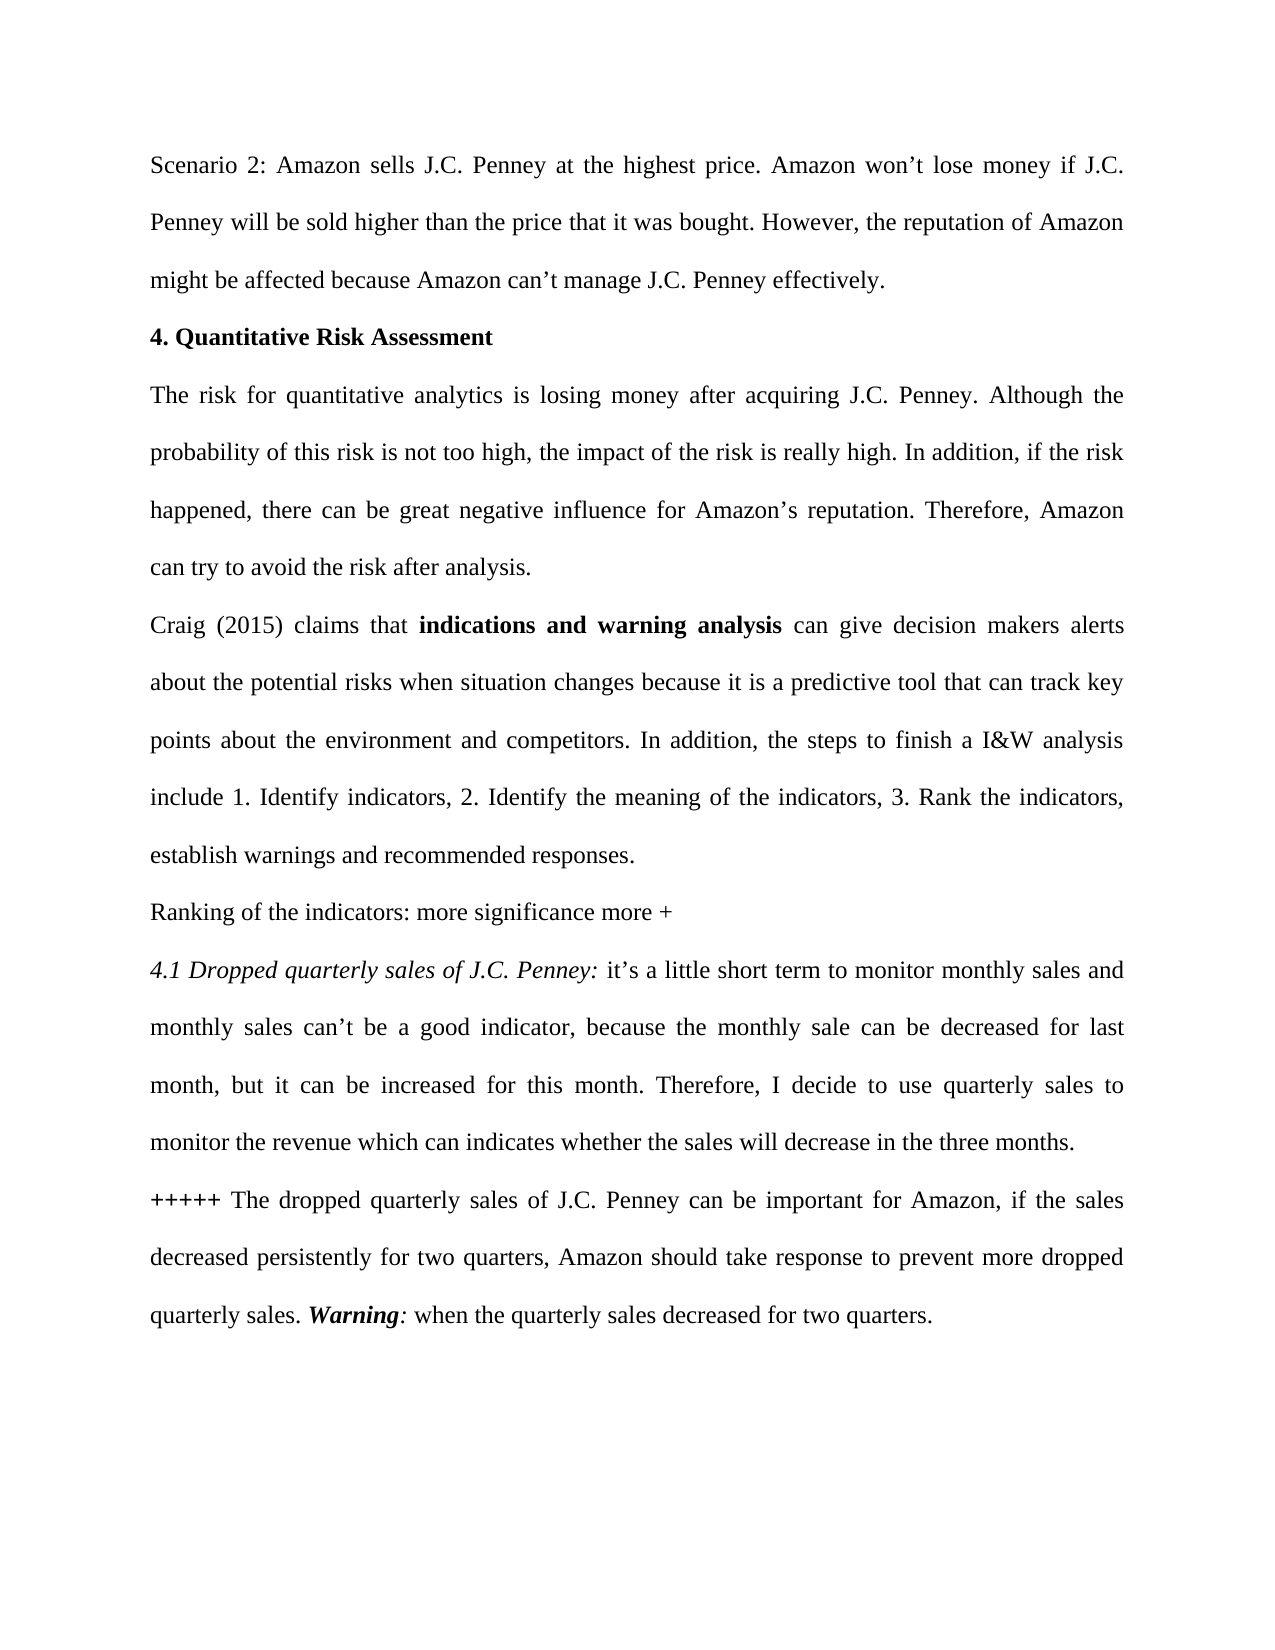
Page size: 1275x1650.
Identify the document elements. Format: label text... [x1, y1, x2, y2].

text 4.1 Dropped quarterly sales of J.C. Penney: it’s a little short term to monitor monthly sales and monthly sales can’t be a good indicator, because the monthly sale can be decreased for last month, but it can be increased for this month. Therefore, I decide to use quarterly sales to monitor the revenue which can indicates whether the sales will decrease in the three months. [150, 955, 1125, 1156]
text 4. Quantitative Risk Assessment [150, 322, 1125, 351]
text Scenario 2: Amazon sells J.C. Penney at the highest price. Amazon won’t lose money if J.C. Penney will be sold higher than the price that it was bought. However, the reputation of Amazon might be affected because Amazon can’t manage J.C. Penney effectively. [150, 150, 1125, 294]
text Craig (2015) claims that indications and warning analysis can give decision makers alerts about the potential risks when situation changes because it is a predictive tool that can track key points about the environment and competitors. In addition, the steps to finish a I&W analysis include 1. Identify indicators, 2. Identify the meaning of the indicators, 3. Rank the indicators, establish warnings and recommended responses. [150, 610, 1125, 869]
text +++++ The dropped quarterly sales of J.C. Penney can be important for Amazon, if the sales decreased persistently for two quarters, Amazon should take response to prevent more dropped quarterly sales. Warning: when the quarterly sales decreased for two quarters. [150, 1185, 1125, 1329]
text The risk for quantitative analytics is losing money after acquiring J.C. Penney. Although the probability of this risk is not too high, the impact of the risk is really high. In addition, if the risk happened, there can be great negative influence for Amazon’s reputation. Therefore, Amazon can try to avoid the risk after analysis. [150, 380, 1125, 581]
text Ranking of the indicators: more significance more + [150, 897, 1125, 926]
